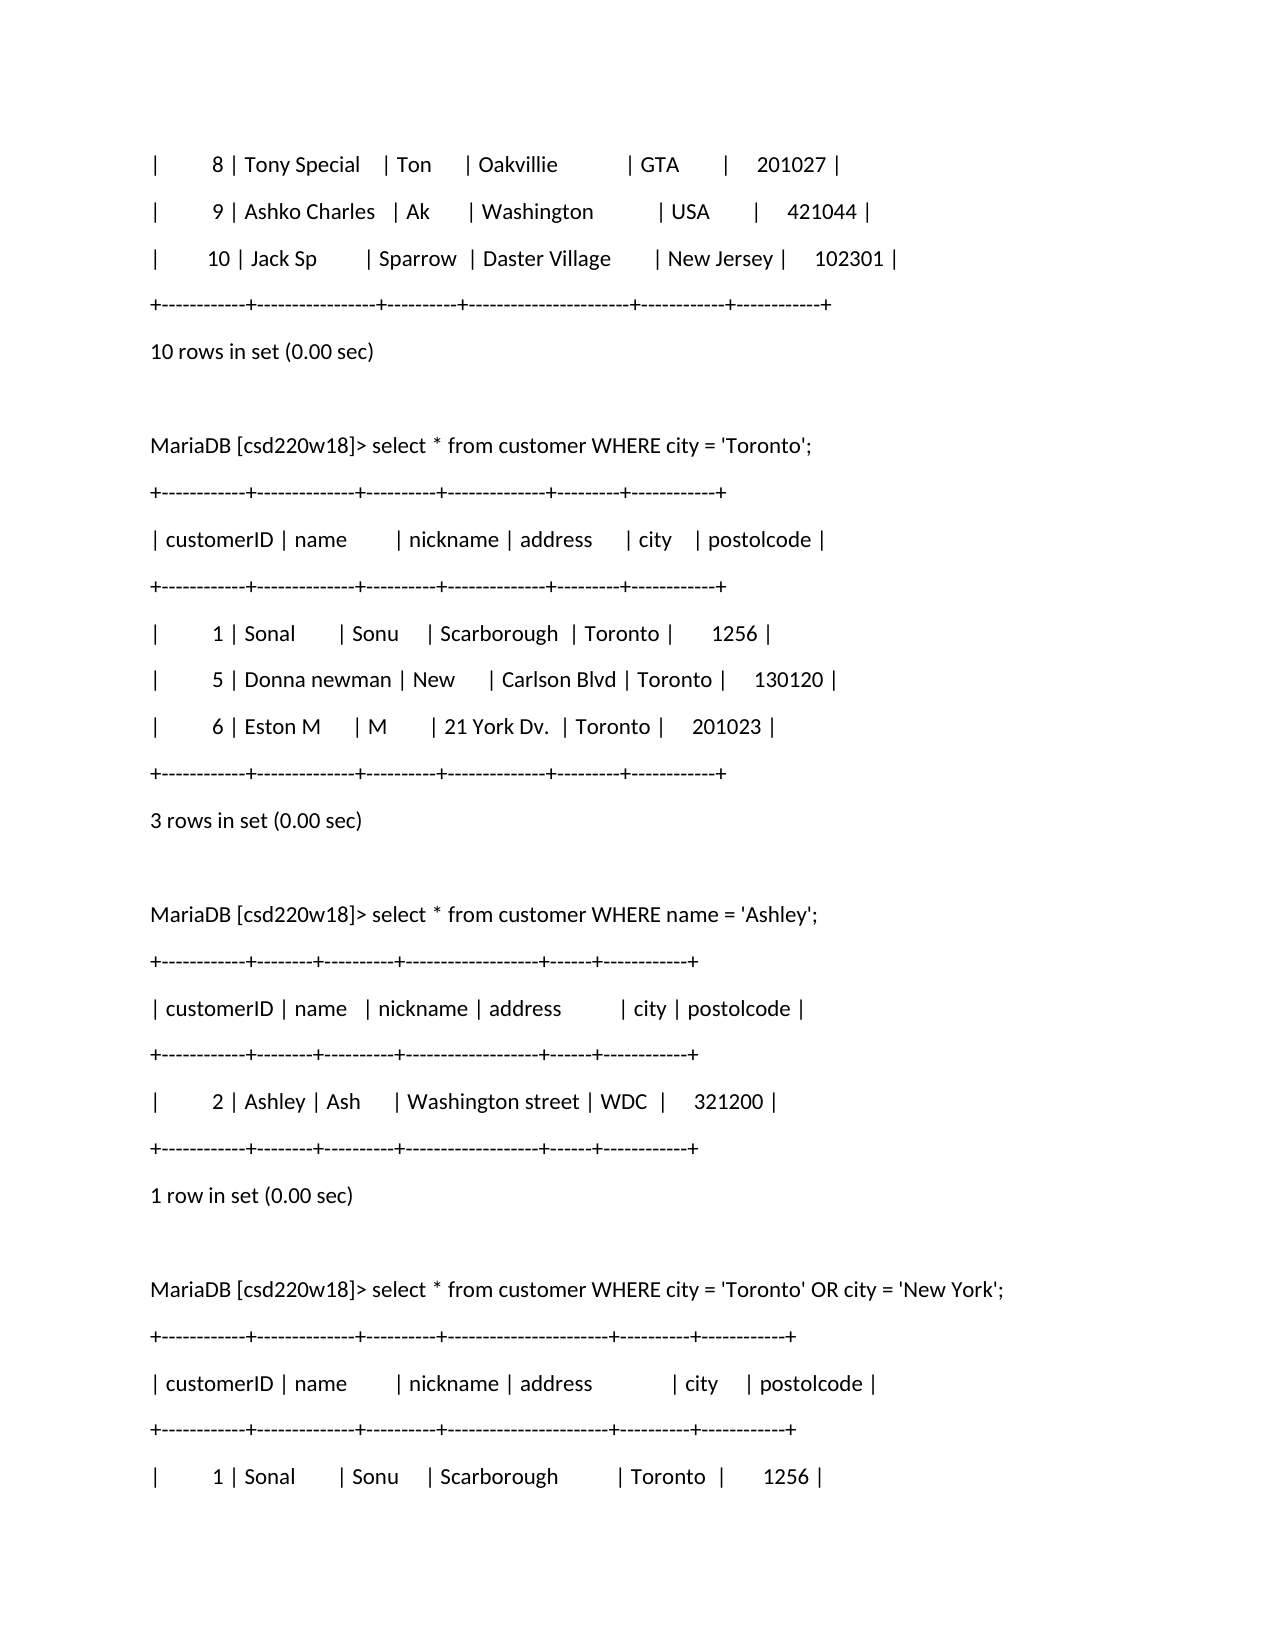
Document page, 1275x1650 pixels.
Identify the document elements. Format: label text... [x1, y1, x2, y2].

text +------------+--------------+----------+-----------------------+----------+------------+ [150, 1416, 1125, 1444]
text | customerID | name | nickname | address | city | postolcode | [150, 525, 1125, 553]
text MariaDB [csd220w18]> select * from customer WHERE name = 'Ashley'; [150, 900, 1125, 928]
text | 1 | Sonal | Sonu | Scarborough | Toronto | 1256 | [150, 619, 1125, 647]
text | 8 | Tony Special | Ton | Oakvillie | GTA | 201027 | [150, 150, 1125, 178]
text +------------+--------------+----------+--------------+---------+------------+ [150, 572, 1125, 600]
text | 1 | Sonal | Sonu | Scarborough | Toronto | 1256 | [150, 1462, 1125, 1491]
text 10 rows in set (0.00 sec) [150, 337, 1125, 366]
text | 10 | Jack Sp | Sparrow | Daster Village | New Jersey | 102301 | [150, 244, 1125, 272]
text MariaDB [csd220w18]> select * from customer WHERE city = 'Toronto'; [150, 431, 1125, 459]
text +------------+--------+----------+-------------------+------+------------+ [150, 1041, 1125, 1069]
text +------------+--------------+----------+-----------------------+----------+------------+ [150, 1322, 1125, 1350]
text 1 row in set (0.00 sec) [150, 1181, 1125, 1209]
text 3 rows in set (0.00 sec) [150, 806, 1125, 834]
text +------------+--------+----------+-------------------+------+------------+ [150, 1134, 1125, 1162]
text MariaDB [csd220w18]> select * from customer WHERE city = 'Toronto' OR city = 'New York'; [150, 1275, 1125, 1303]
text | 6 | Eston M | M | 21 York Dv. | Toronto | 201023 | [150, 712, 1125, 741]
text +------------+--------------+----------+--------------+---------+------------+ [150, 478, 1125, 506]
text | 2 | Ashley | Ash | Washington street | WDC | 321200 | [150, 1087, 1125, 1116]
text +------------+-----------------+----------+-----------------------+------------+------------+ [150, 291, 1125, 319]
text | customerID | name | nickname | address | city | postolcode | [150, 1369, 1125, 1397]
text +------------+--------------+----------+--------------+---------+------------+ [150, 759, 1125, 787]
text | 5 | Donna newman | New | Carlson Blvd | Toronto | 130120 | [150, 666, 1125, 694]
text | 9 | Ashko Charles | Ak | Washington | USA | 421044 | [150, 197, 1125, 225]
text | customerID | name | nickname | address | city | postolcode | [150, 994, 1125, 1022]
text +------------+--------+----------+-------------------+------+------------+ [150, 947, 1125, 975]
